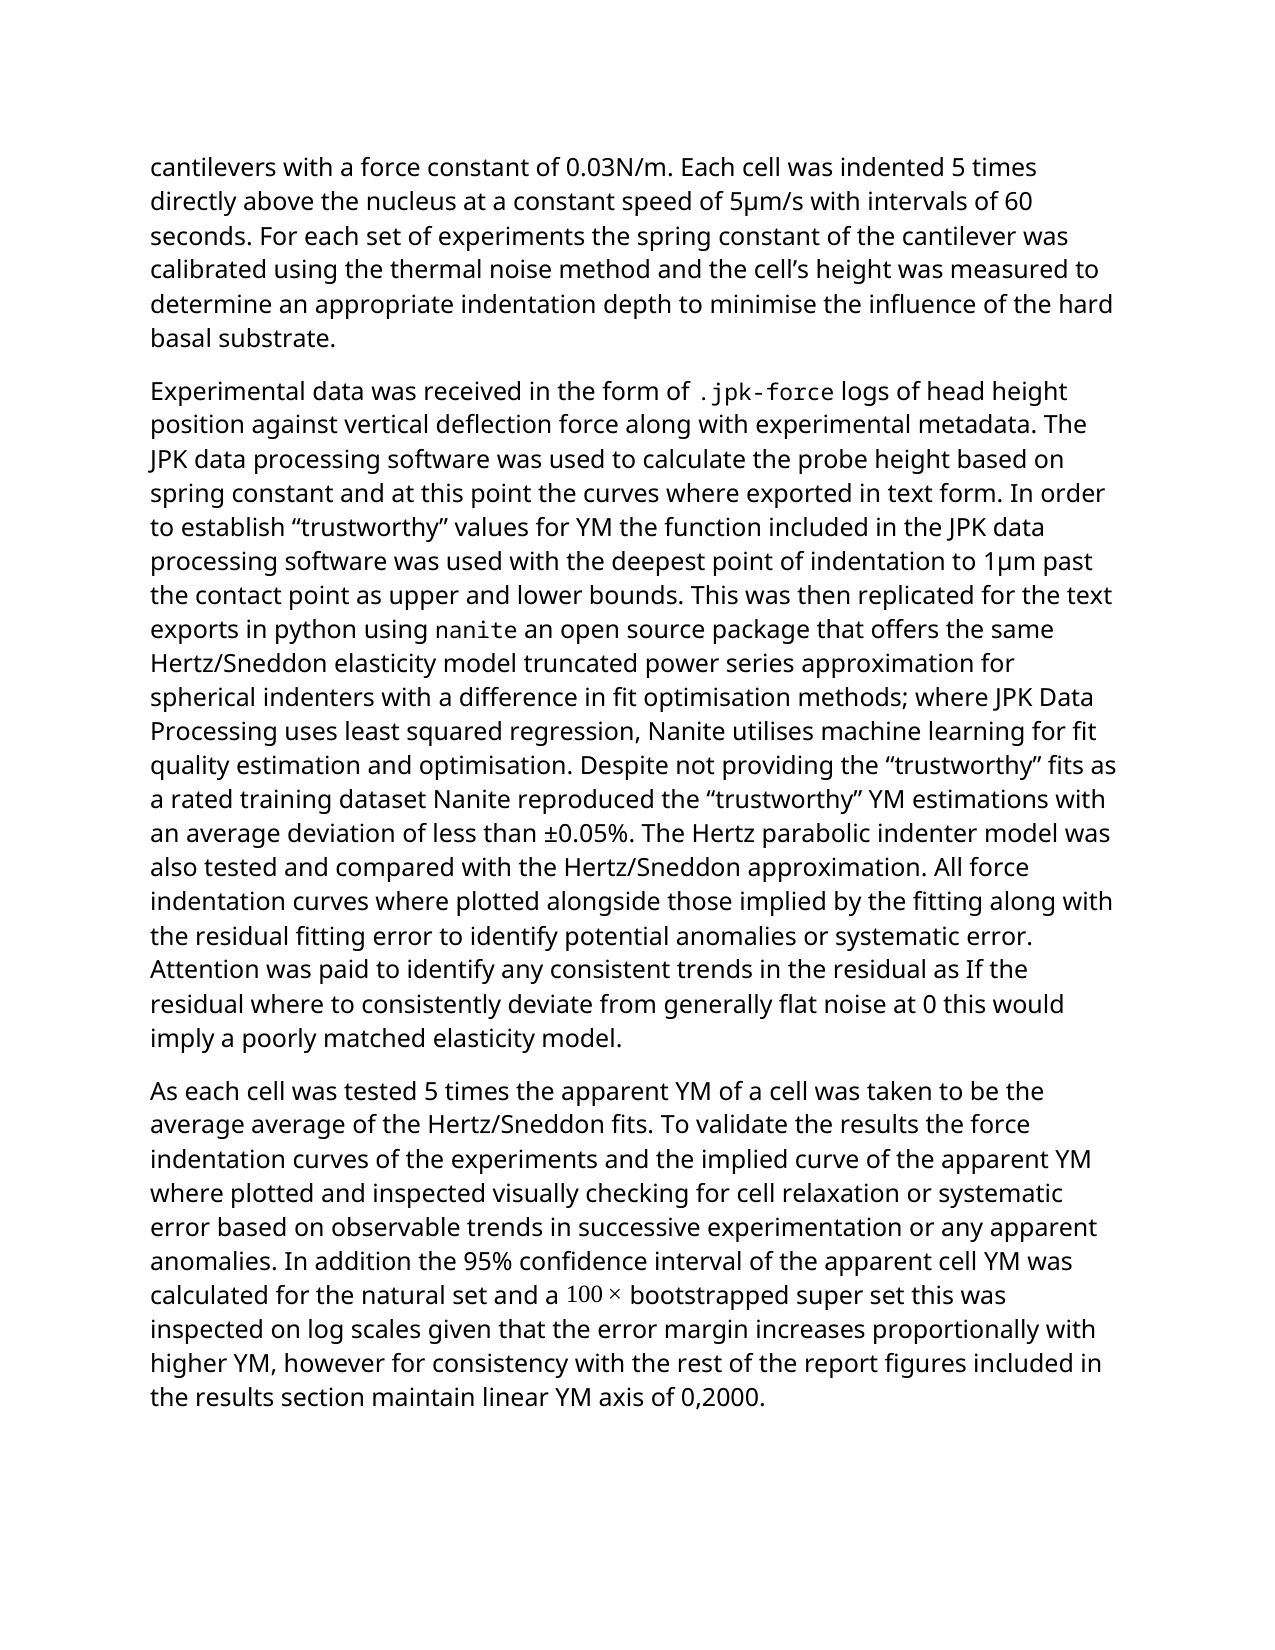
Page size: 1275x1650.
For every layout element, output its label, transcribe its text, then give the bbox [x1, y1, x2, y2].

text As each cell was tested 5 times the apparent YM of a cell was taken to be the average average of the Hertz/Sneddon fits. To validate the results the force indentation curves of the experiments and the implied curve of the apparent YM where plotted and inspected visually checking for cell relaxation or systematic error based on observable trends in successive experimentation or any apparent anomalies. In addition the 95% confidence interval of the apparent cell YM was calculated for the natural set and a bootstrapped super set this was inspected on log scales given that the error margin increases proportionally with higher YM, however for consistency with the rest of the report figures included in the results section maintain linear YM axis of 0,2000. [150, 1073, 1125, 1414]
text Experimental data was received in the form of .jpk-force logs of head height position against vertical deflection force along with experimental metadata. The JPK data processing software was used to calculate the probe height based on spring constant and at this point the curves where exported in text form. In order to establish “trustworthy” values for YM the function included in the JPK data processing software was used with the deepest point of indentation to 1µm past the contact point as upper and lower bounds. This was then replicated for the text exports in python using nanite an open source package that offers the same Hertz/Sneddon elasticity model truncated power series approximation for spherical indenters with a difference in fit optimisation methods; where JPK Data Processing uses least squared regression, Nanite utilises machine learning for fit quality estimation and optimisation. Despite not providing the “trustworthy” fits as a rated training dataset Nanite reproduced the “trustworthy” YM estimations with an average deviation of less than ±0.05%. The Hertz parabolic indenter model was also tested and compared with the Hertz/Sneddon approximation. All force indentation curves where plotted alongside those implied by the fitting along with the residual fitting error to identify potential anomalies or systematic error. Attention was paid to identify any consistent trends in the residual as If the residual where to consistently deviate from generally flat noise at 0 this would imply a poorly matched elasticity model. [150, 373, 1125, 1054]
